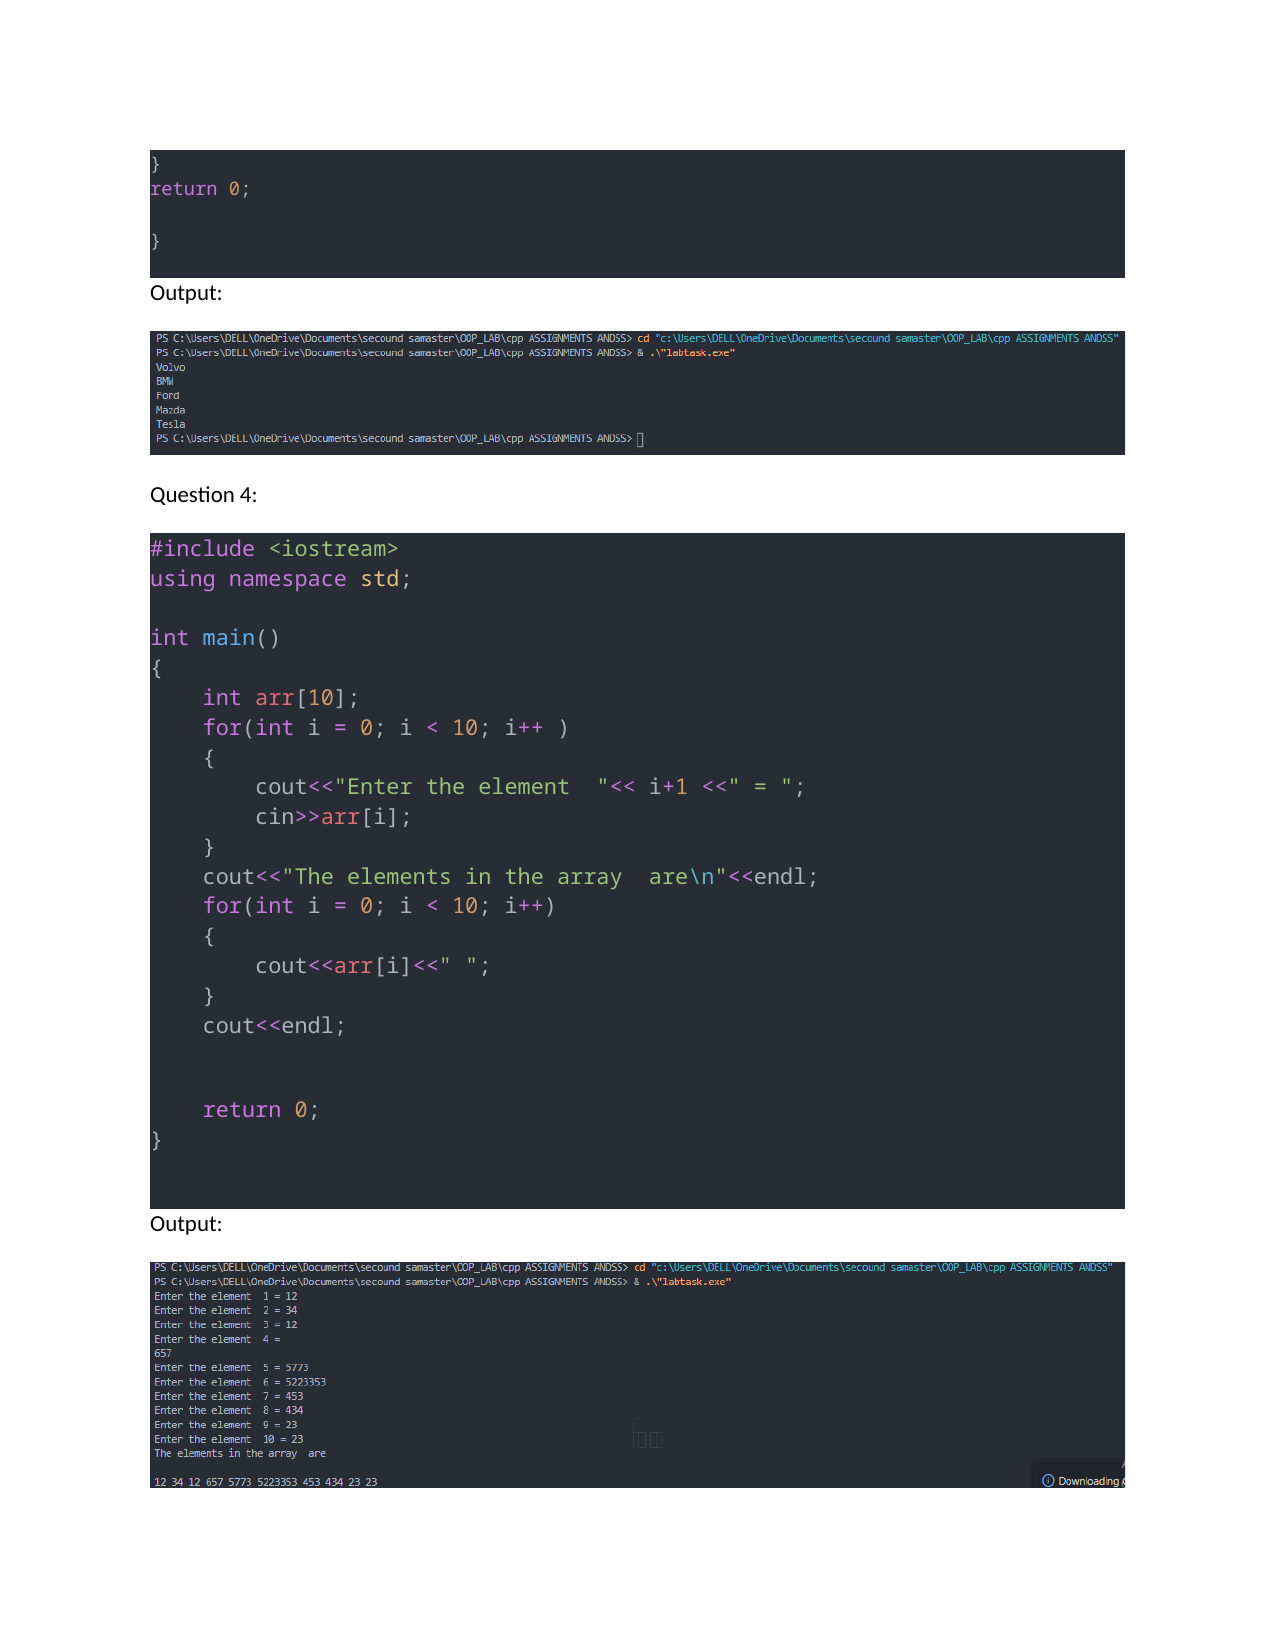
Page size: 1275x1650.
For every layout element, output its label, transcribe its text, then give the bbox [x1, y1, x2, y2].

text { [150, 741, 1125, 771]
picture [150, 1262, 1125, 1488]
text cout<<endl; [150, 1009, 1125, 1039]
text int main() [150, 622, 1125, 652]
text return 0; [150, 1094, 1125, 1124]
text } [150, 1124, 1125, 1154]
text using namespace std; [150, 563, 1125, 592]
text } [150, 150, 1125, 176]
text #include <iostream> [150, 533, 1125, 563]
text } [150, 227, 1125, 252]
text Output: [150, 278, 1125, 306]
text } [150, 980, 1125, 1009]
text } [150, 831, 1125, 861]
text cin>>arr[i]; [150, 801, 1125, 831]
text cout<<arr[i]<<" "; [150, 950, 1125, 980]
text int arr[10]; [150, 682, 1125, 712]
text { [150, 652, 1125, 682]
text cout<<"The elements in the array are\n"<<endl; [150, 861, 1125, 890]
text return 0; [150, 176, 1125, 201]
picture [150, 331, 1125, 455]
text { [150, 920, 1125, 950]
text Question 4: [150, 480, 1125, 508]
text cout<<"Enter the element "<< i+1 <<" = "; [150, 771, 1125, 801]
text for(int i = 0; i < 10; i++) [150, 890, 1125, 920]
text Output: [150, 1209, 1125, 1237]
text for(int i = 0; i < 10; i++ ) [150, 712, 1125, 741]
